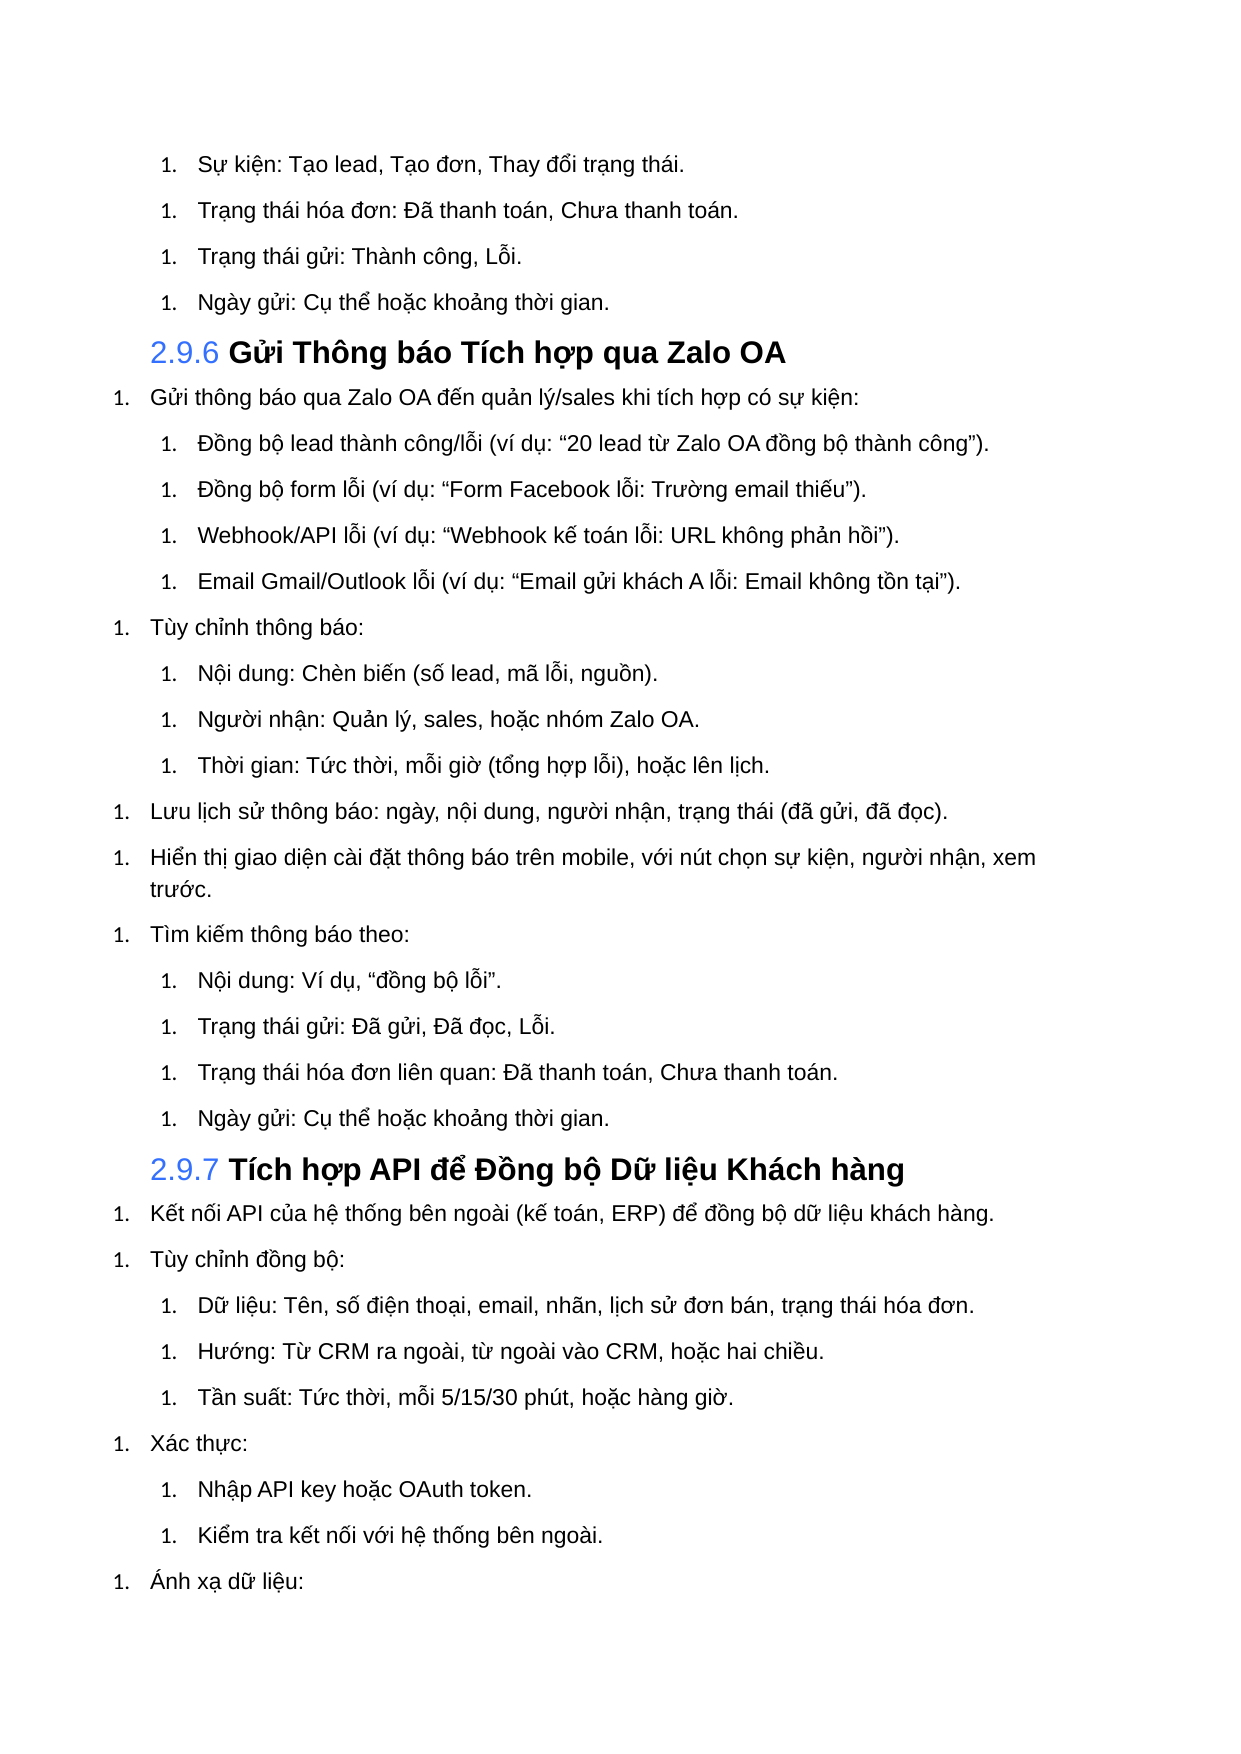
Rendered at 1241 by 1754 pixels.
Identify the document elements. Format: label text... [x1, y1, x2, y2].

list Nhập API key hoặc OAuth token. [160, 1475, 1090, 1503]
list Xác thực: [112, 1429, 1090, 1457]
list Ngày gửi: Cụ thể hoặc khoảng thời gian. [160, 1104, 1090, 1132]
list Đồng bộ form lỗi (ví dụ: “Form Facebook lỗi: Trường email thiếu”). [160, 475, 1090, 503]
list Tần suất: Tức thời, mỗi 5/15/30 phút, hoặc hàng giờ. [160, 1383, 1090, 1411]
list Sự kiện: Tạo lead, Tạo đơn, Thay đổi trạng thái. [160, 150, 1090, 178]
list Tùy chỉnh thông báo: [112, 613, 1090, 641]
list Kết nối API của hệ thống bên ngoài (kế toán, ERP) để đồng bộ dữ liệu khách hàng. [112, 1199, 1090, 1227]
list Webhook/API lỗi (ví dụ: “Webhook kế toán lỗi: URL không phản hồi”). [160, 521, 1090, 549]
list Nội dung: Ví dụ, “đồng bộ lỗi”. [160, 966, 1090, 994]
list Trạng thái hóa đơn liên quan: Đã thanh toán, Chưa thanh toán. [160, 1058, 1090, 1086]
list Kiểm tra kết nối với hệ thống bên ngoài. [160, 1521, 1090, 1549]
list Tùy chỉnh đồng bộ: [112, 1245, 1090, 1273]
list Dữ liệu: Tên, số điện thoại, email, nhãn, lịch sử đơn bán, trạng thái hóa đơn. [160, 1291, 1090, 1319]
list Trạng thái gửi: Thành công, Lỗi. [160, 242, 1090, 270]
list Thời gian: Tức thời, mỗi giờ (tổng hợp lỗi), hoặc lên lịch. [160, 751, 1090, 779]
list Ngày gửi: Cụ thể hoặc khoảng thời gian. [160, 288, 1090, 316]
list Nội dung: Chèn biến (số lead, mã lỗi, nguồn). [160, 659, 1090, 687]
list Người nhận: Quản lý, sales, hoặc nhóm Zalo OA. [160, 705, 1090, 733]
list Gửi thông báo qua Zalo OA đến quản lý/sales khi tích hợp có sự kiện: [112, 383, 1090, 411]
list Ánh xạ dữ liệu: [112, 1567, 1090, 1595]
list Hướng: Từ CRM ra ngoài, từ ngoài vào CRM, hoặc hai chiều. [160, 1337, 1090, 1365]
list Hiển thị giao diện cài đặt thông báo trên mobile, với nút chọn sự kiện, người nhận, xem trước. [112, 843, 1090, 903]
list Trạng thái gửi: Đã gửi, Đã đọc, Lỗi. [160, 1012, 1090, 1040]
list Lưu lịch sử thông báo: ngày, nội dung, người nhận, trạng thái (đã gửi, đã đọc). [112, 797, 1090, 825]
list Đồng bộ lead thành công/lỗi (ví dụ: “20 lead từ Zalo OA đồng bộ thành công”). [160, 429, 1090, 457]
list Trạng thái hóa đơn: Đã thanh toán, Chưa thanh toán. [160, 196, 1090, 224]
list Email Gmail/Outlook lỗi (ví dụ: “Email gửi khách A lỗi: Email không tồn tại”). [160, 567, 1090, 595]
list Tìm kiếm thông báo theo: [112, 920, 1090, 948]
